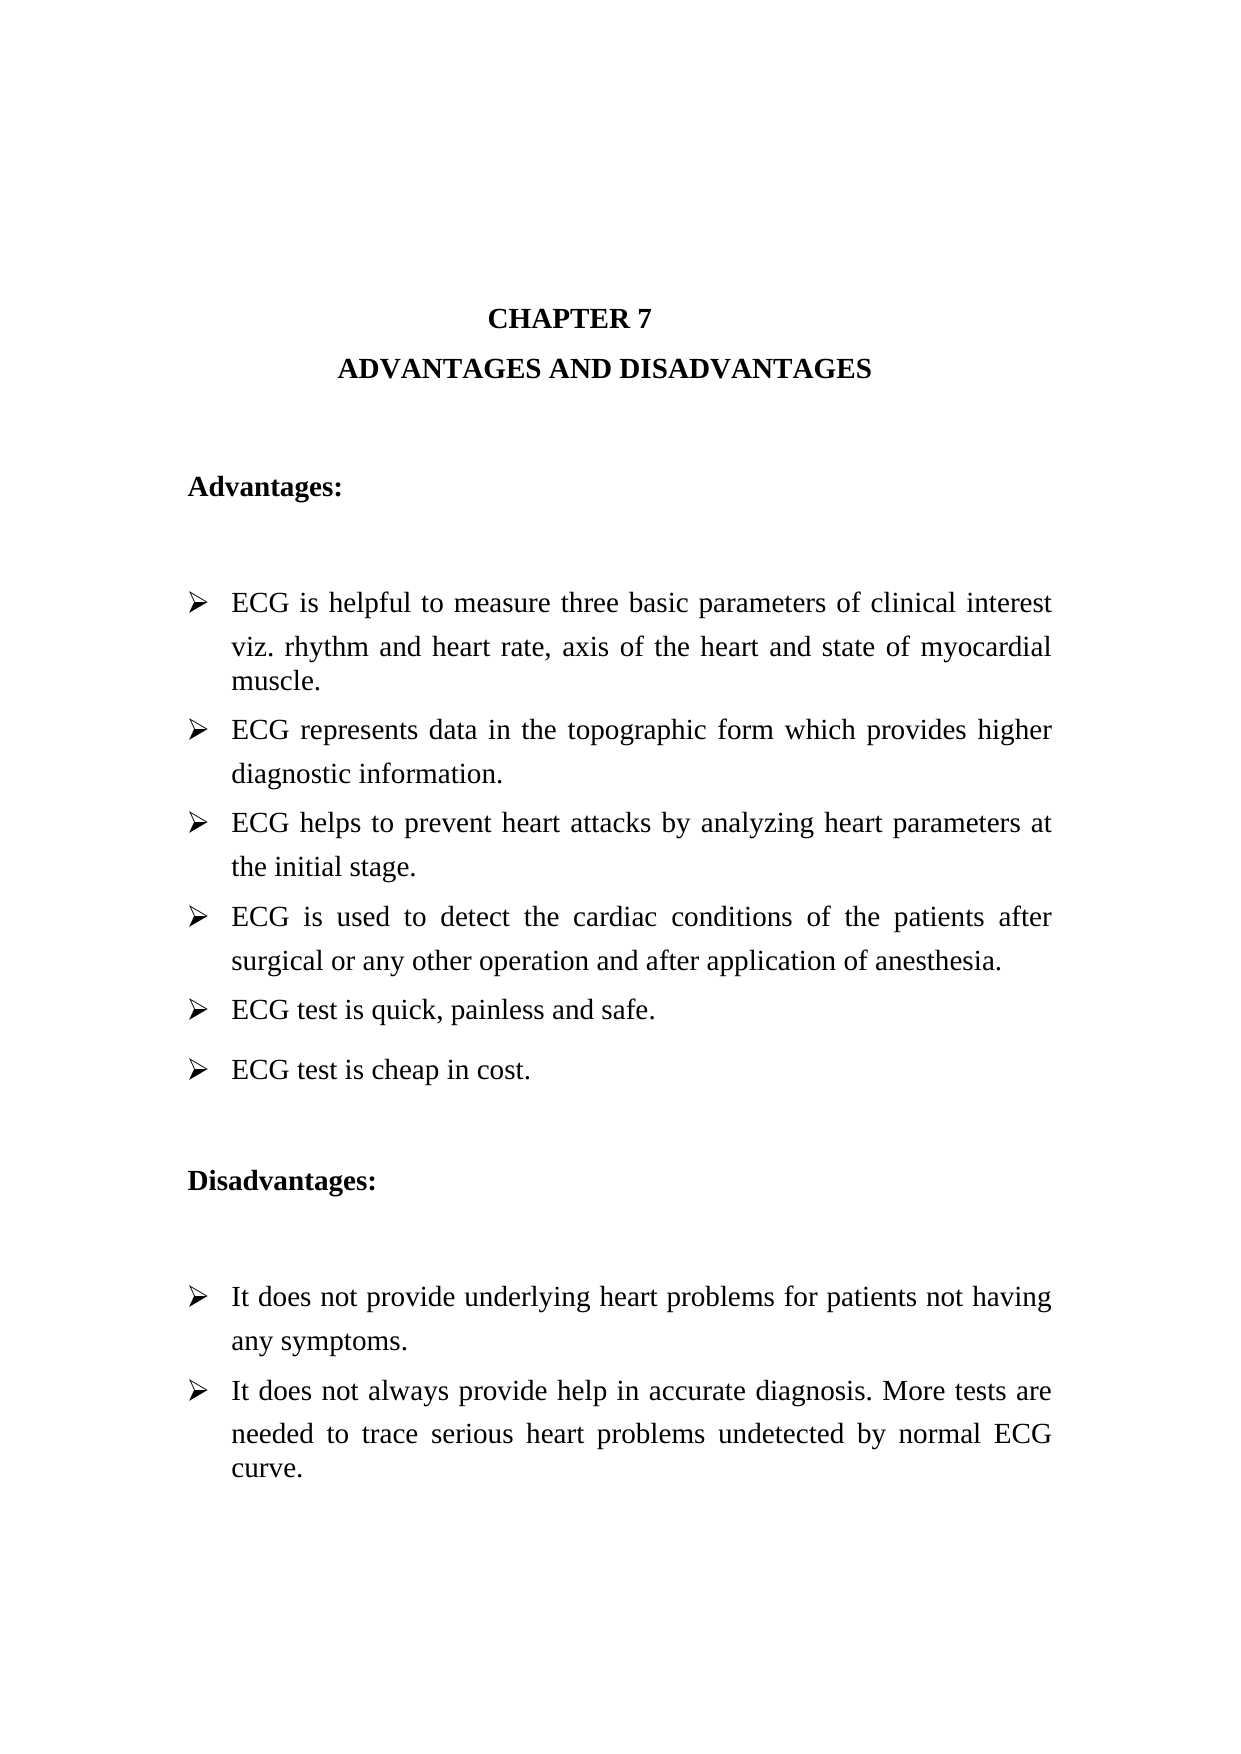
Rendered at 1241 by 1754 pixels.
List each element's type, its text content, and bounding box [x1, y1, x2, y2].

list ECG is used to detect the cardiac conditions of the patients after surgical or any other operation and after application of anesthesia. [187, 883, 1053, 976]
text Advantages: [187, 469, 1053, 502]
text Disadvantages: [187, 1163, 1053, 1196]
list It does not always provide help in accurate diagnosis. More tests are needed to trace serious heart problems undetected by normal ECG curve. [187, 1357, 1053, 1484]
list ECG test is quick, painless and safe. [187, 976, 1053, 1036]
text CHAPTER 7 [412, 301, 1053, 334]
list It does not provide underlying heart problems for patients not having any symptoms. [187, 1263, 1053, 1357]
list ECG helps to prevent heart attacks by analyzing heart parameters at the initial stage. [187, 789, 1053, 883]
list ECG represents data in the topographic form which provides higher diagnostic information. [187, 696, 1053, 789]
text ADVANTAGES AND DISADVANTAGES [187, 351, 1053, 385]
list ECG test is cheap in cost. [187, 1036, 1053, 1096]
list ECG is helpful to measure three basic parameters of clinical interest viz. rhythm and heart rate, axis of the heart and state of myocardial muscle. [187, 569, 1053, 696]
